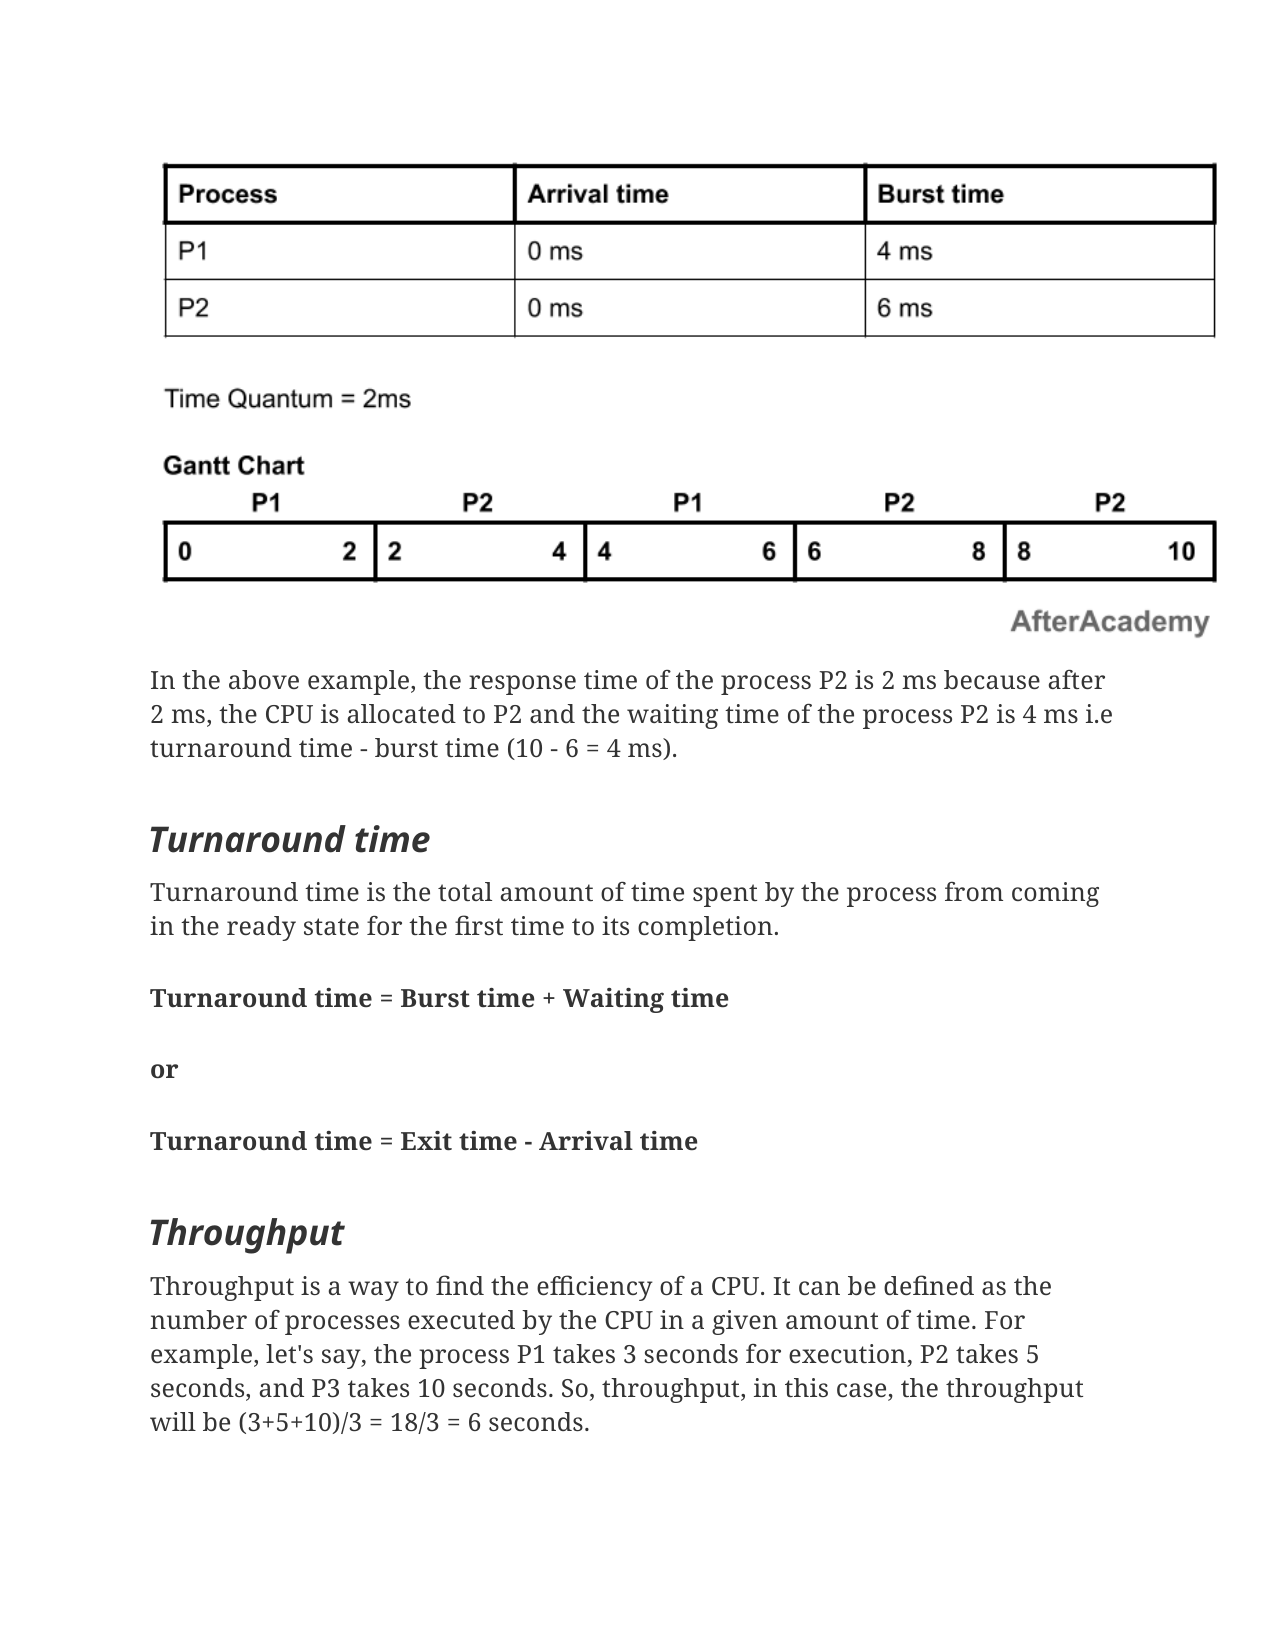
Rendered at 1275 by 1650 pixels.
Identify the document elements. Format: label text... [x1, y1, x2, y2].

text Turnaround time is the total amount of time spent by the process from coming in the ready state for the first time to its completion. [150, 875, 1125, 943]
text Throughput is a way to find the efficiency of a CPU. It can be defined as the number of processes executed by the CPU in a given amount of time. For example, let's say, the process P1 takes 3 seconds for execution, P2 takes 5 seconds, and P3 takes 10 seconds. So, throughput, in this case, the throughput will be (3+5+10)/3 = 18/3 = 6 seconds. [150, 1268, 1125, 1438]
text Turnaround time = Exit time - Arrival time [150, 1124, 1125, 1158]
picture [150, 150, 1232, 652]
subtitle Throughput [148, 1208, 1125, 1256]
text or [150, 1052, 1125, 1086]
subtitle Turnaround time [148, 814, 1125, 863]
text Turnaround time = Burst time + Waiting time [150, 981, 1125, 1015]
text In the above example, the response time of the process P2 is 2 ms because after 2 ms, the CPU is allocated to P2 and the waiting time of the process P2 is 4 ms i.e turnaround time - burst time (10 - 6 = 4 ms). [150, 662, 1125, 764]
